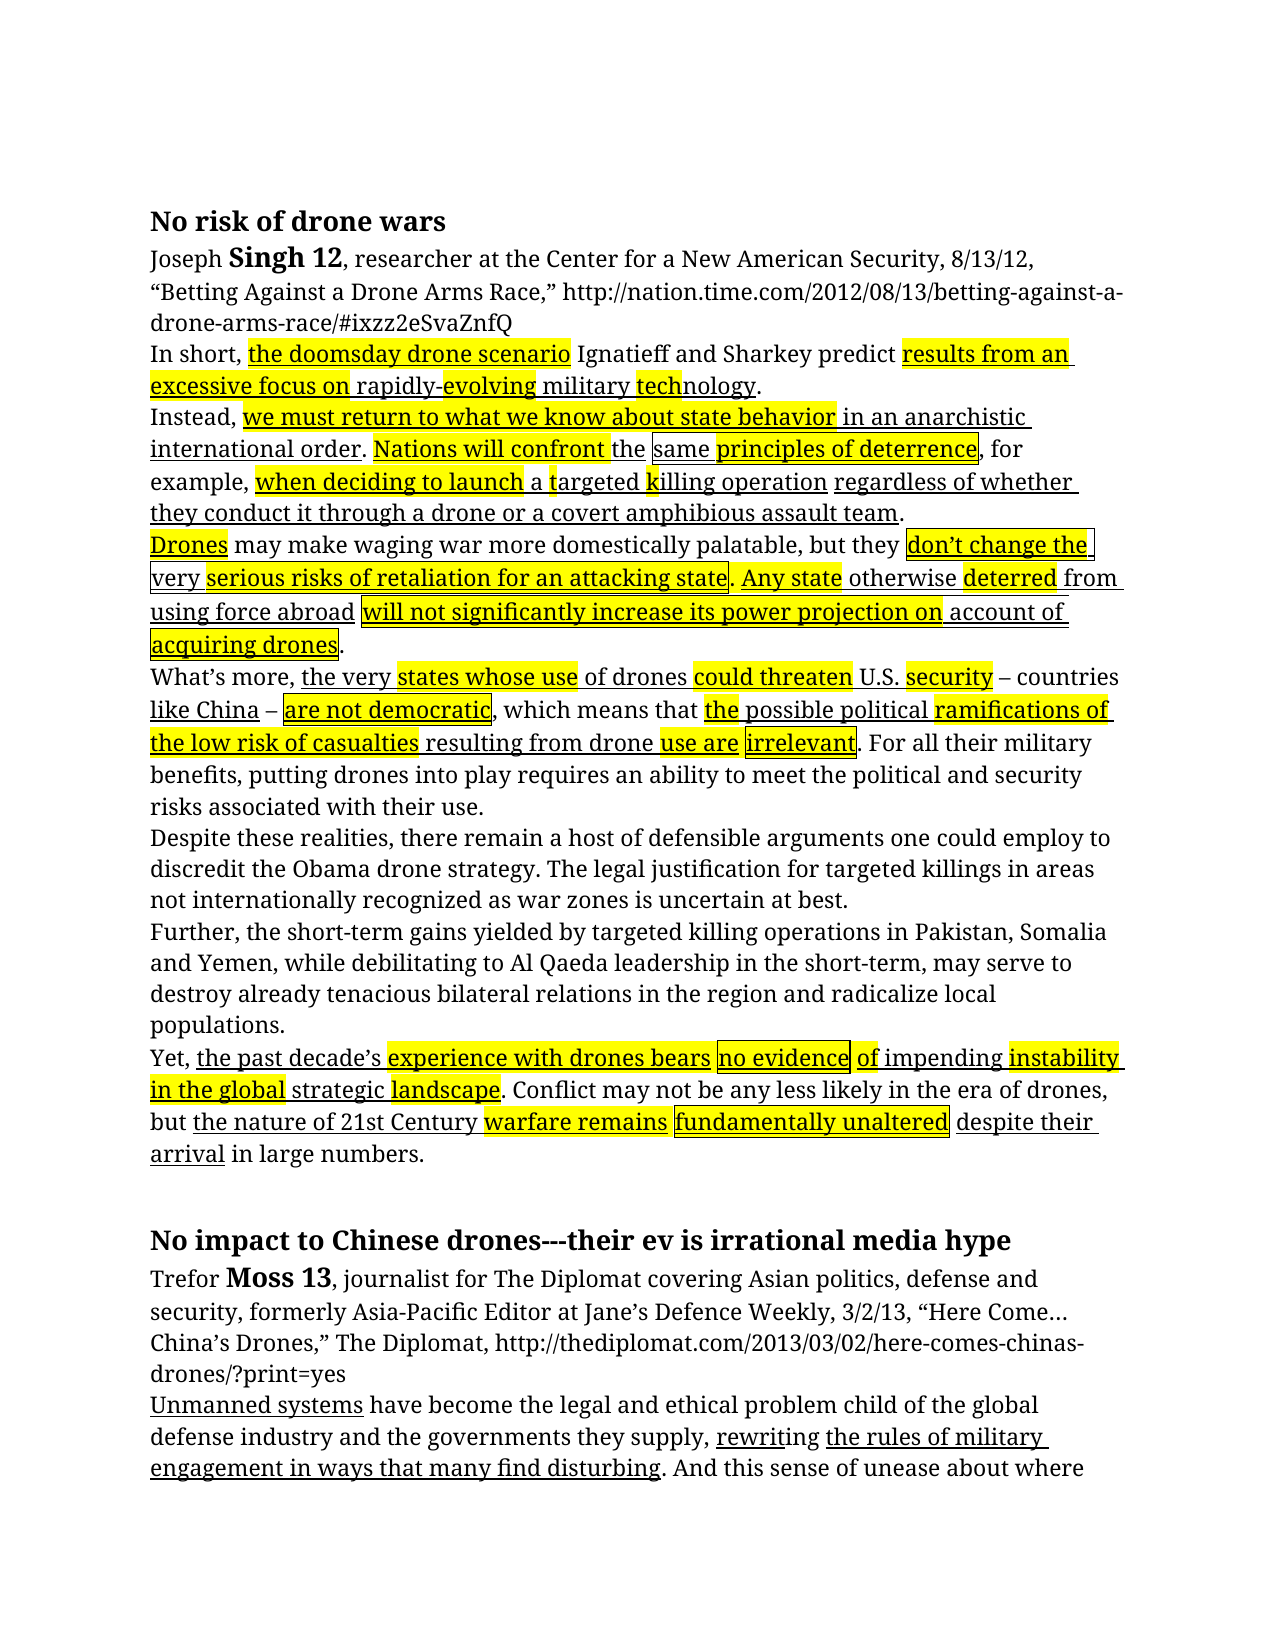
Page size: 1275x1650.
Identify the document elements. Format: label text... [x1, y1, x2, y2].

text Despite these realities, there remain a host of defensible arguments one could employ to discredit the Obama drone strategy. The legal justification for targeted killings in areas not internationally recognized as war zones is uncertain at best. [150, 822, 1125, 915]
text Trefor Moss 13, journalist for The Diplomat covering Asian politics, defense and security, formerly Asia-Pacific Editor at Jane’s Defence Weekly, 3/2/13, “Here Come…China’s Drones,” The Diplomat, http://thediplomat.com/2013/03/02/here-comes-chinas-drones/?print=yes [150, 1258, 1125, 1389]
text Instead, we must return to what we know about state behavior in an anarchistic international order. Nations will confront the same principles of deterrence, for example, when deciding to launch a targeted killing operation regardless of whether they conduct it through a drone or a covert amphibious assault team. [150, 401, 1125, 528]
subtitle No risk of drone wars [150, 202, 1125, 239]
text In short, the doomsday drone scenario Ignatieff and Sharkey predict results from an excessive focus on rapidly-evolving military technology. [150, 338, 1125, 401]
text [150, 1389, 1125, 1483]
text What’s more, the very states whose use of drones could threaten U.S. security – countries like China – are not democratic, which means that the possible political ramifications of the low risk of casualties resulting from drone use are irrelevant. For all their military benefits, putting drones into play requires an ability to meet the political and security risks associated with their use. [150, 661, 1125, 822]
subtitle No impact to Chinese drones---their ev is irrational media hype [150, 1222, 1125, 1258]
text Further, the short-term gains yielded by targeted killing operations in Pakistan, Somalia and Yemen, while debilitating to Al Qaeda leadership in the short-term, may serve to destroy already tenacious bilateral relations in the region and radicalize local populations. [150, 915, 1125, 1040]
text Yet, the past decade’s experience with drones bears no evidence of impending instability in the global strategic landscape. Conflict may not be any less likely in the era of drones, but the nature of 21st Century warfare remains fundamentally unaltered despite their arrival in large numbers. [150, 1040, 1125, 1169]
text Joseph Singh 12, researcher at the Center for a New American Security, 8/13/12, “Betting Against a Drone Arms Race,” http://nation.time.com/2012/08/13/betting-against-a-drone-arms-race/#ixzz2eSvaZnfQ [150, 239, 1125, 338]
text Drones may make waging war more domestically palatable, but they don’t change the very serious risks of retaliation for an attacking state. Any state otherwise deterred from using force abroad will not significantly increase its power projection on account of acquiring drones. [150, 528, 1125, 661]
